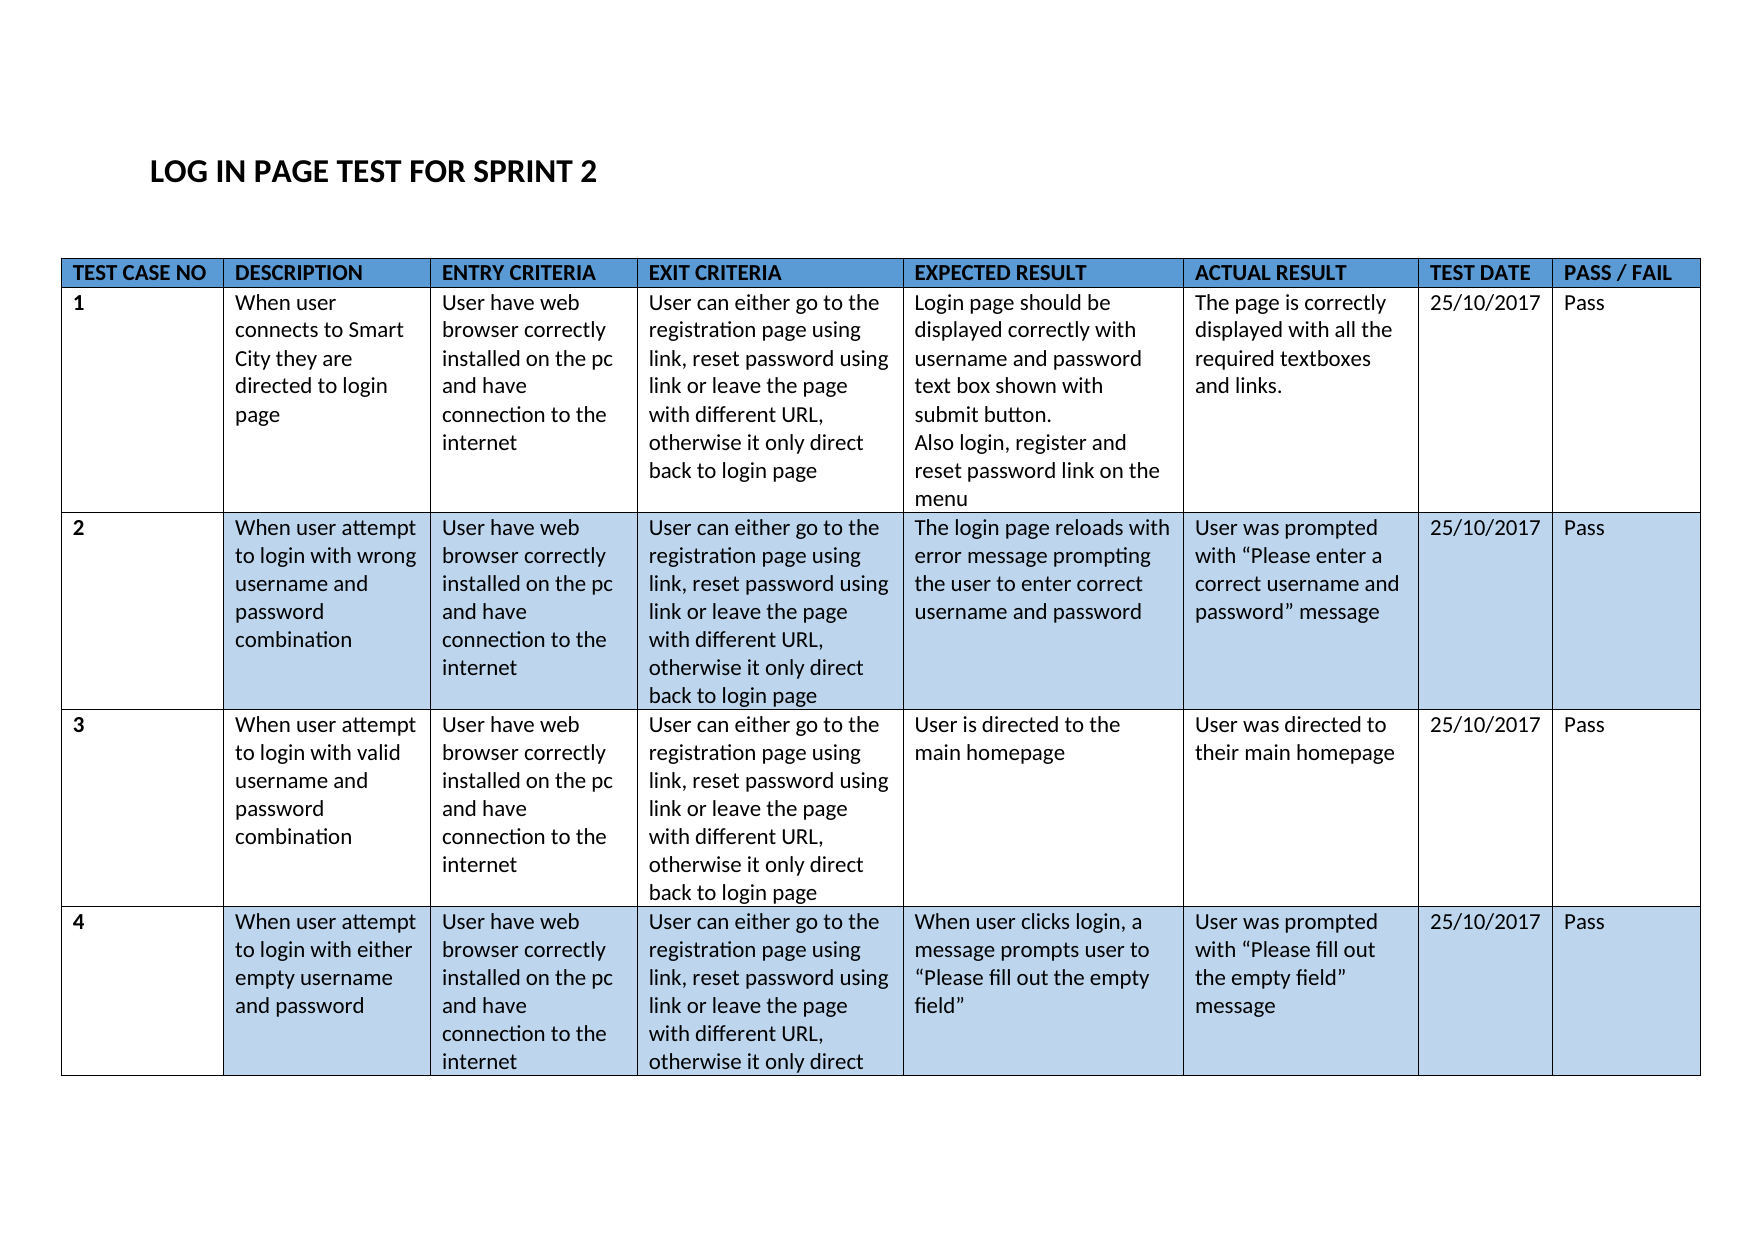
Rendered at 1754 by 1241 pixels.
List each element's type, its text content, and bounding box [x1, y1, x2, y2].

table_header TEST CASE NO [62, 259, 223, 287]
table_cell 25/10/2017 [1419, 288, 1552, 512]
table_cell 25/10/2017 [1419, 907, 1552, 1075]
table_cell 2 [62, 513, 223, 709]
table_cell 1 [62, 288, 223, 512]
table_header TEST DATE [1419, 259, 1552, 287]
table_cell 3 [62, 710, 223, 906]
table_cell Login page should be displayed correctly with username and password text box shown with submit button. Also login, register and reset password link on the menu [904, 288, 1183, 512]
table_header ACTUAL RESULT [1184, 259, 1418, 287]
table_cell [904, 907, 1183, 1075]
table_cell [638, 907, 903, 1075]
table_cell 4 [62, 907, 223, 1075]
table_cell User was directed to their main homepage [1184, 710, 1418, 906]
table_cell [1184, 907, 1418, 1075]
text LOG IN PAGE TEST FOR SPRINT 2 [150, 150, 1604, 191]
table_cell 25/10/2017 [1419, 710, 1552, 906]
table_cell Pass [1553, 513, 1700, 709]
table_cell When user attempt to login with valid username and password combination [224, 710, 430, 906]
table_cell User was prompted with “Please enter a correct username and password” message [1184, 513, 1418, 709]
table_header ENTRY CRITERIA [431, 259, 637, 287]
table_cell When user attempt to login with wrong username and password combination [224, 513, 430, 709]
table_header EXPECTED RESULT [904, 259, 1183, 287]
table_header EXIT CRITERIA [638, 259, 903, 287]
table_header PASS / FAIL [1553, 259, 1700, 287]
table_cell User have web browser correctly installed on the pc and have connection to the internet [431, 710, 637, 906]
table_cell Pass [1553, 710, 1700, 906]
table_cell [224, 907, 430, 1075]
table_cell The login page reloads with error message prompting the user to enter correct username and password [904, 513, 1183, 709]
table_header DESCRIPTION [224, 259, 430, 287]
table_cell User is directed to the main homepage [904, 710, 1183, 906]
table_cell When user connects to Smart City they are directed to login page [224, 288, 430, 512]
table_cell Pass [1553, 288, 1700, 512]
table_cell The page is correctly displayed with all the required textboxes and links. [1184, 288, 1418, 512]
table_cell 25/10/2017 [1419, 513, 1552, 709]
table_cell User have web browser correctly installed on the pc and have connection to the internet [431, 513, 637, 709]
table_cell User have web browser correctly installed on the pc and have connection to the internet [431, 288, 637, 512]
table_cell Pass [1553, 907, 1700, 1075]
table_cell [431, 907, 637, 1075]
